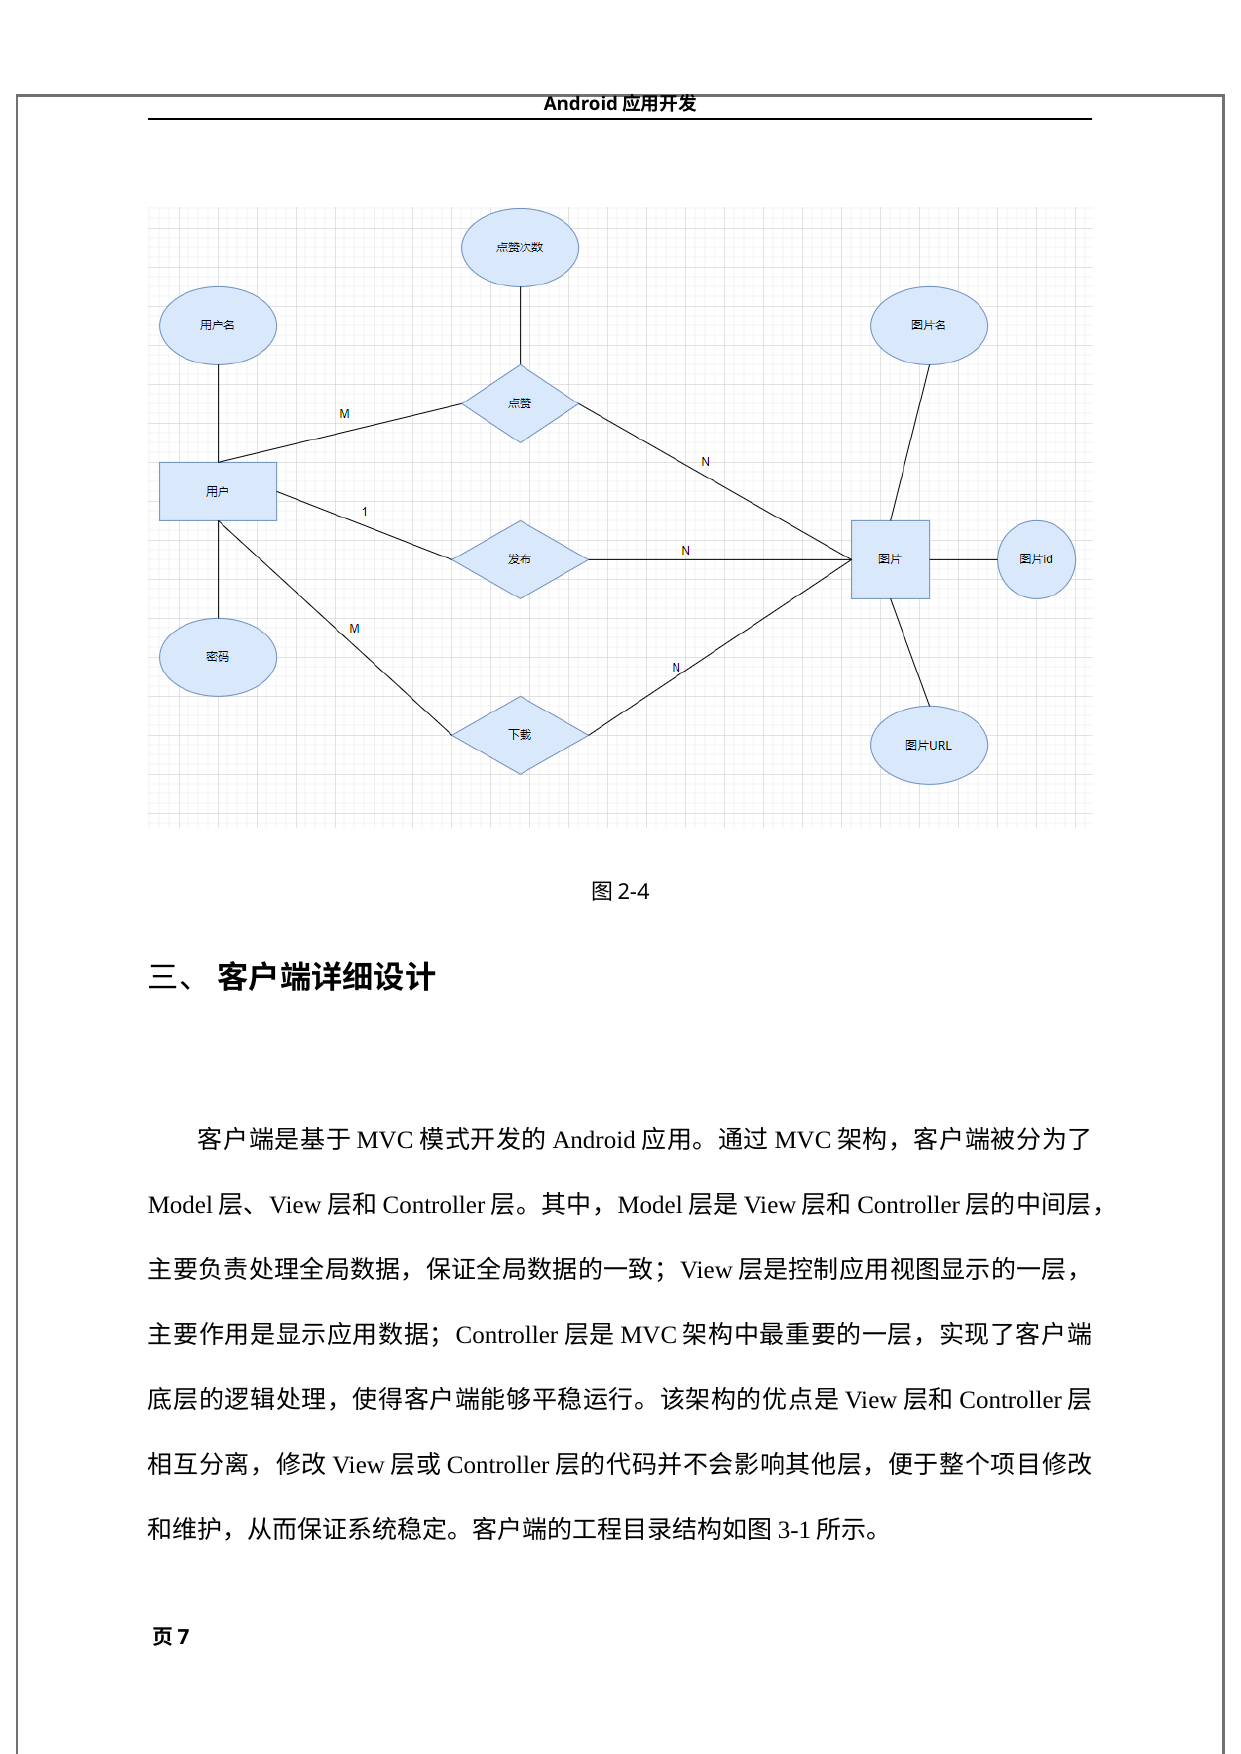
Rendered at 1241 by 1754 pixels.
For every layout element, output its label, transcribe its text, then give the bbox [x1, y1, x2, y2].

text 图2-4 [148, 874, 1092, 906]
subtitle 客户端详细设计 [148, 942, 1092, 1007]
text 客户端是基于MVC模式开发的Android应用。通过MVC架构，客户端被分为了Model层、View层和Controller层。其中，Model层是View层和Controller层的中间层，主要负责处理全局数据，保证全局数据的一致；View层是控制应用视图显示的一层，主要作用是显示应用数据；Controller层是MVC架构中最重要的一层，实现了客户端底层的逻辑处理，使得客户端能够平稳运行。该架构的优点是View层和Controller层相互分离，修改View层或Controller层的代码并不会影响其他层，便于整个项目修改和维护，从而保证系统稳定。客户端的工程目录结构如图3-1所示。 [148, 1105, 1092, 1560]
picture [147, 207, 1093, 828]
